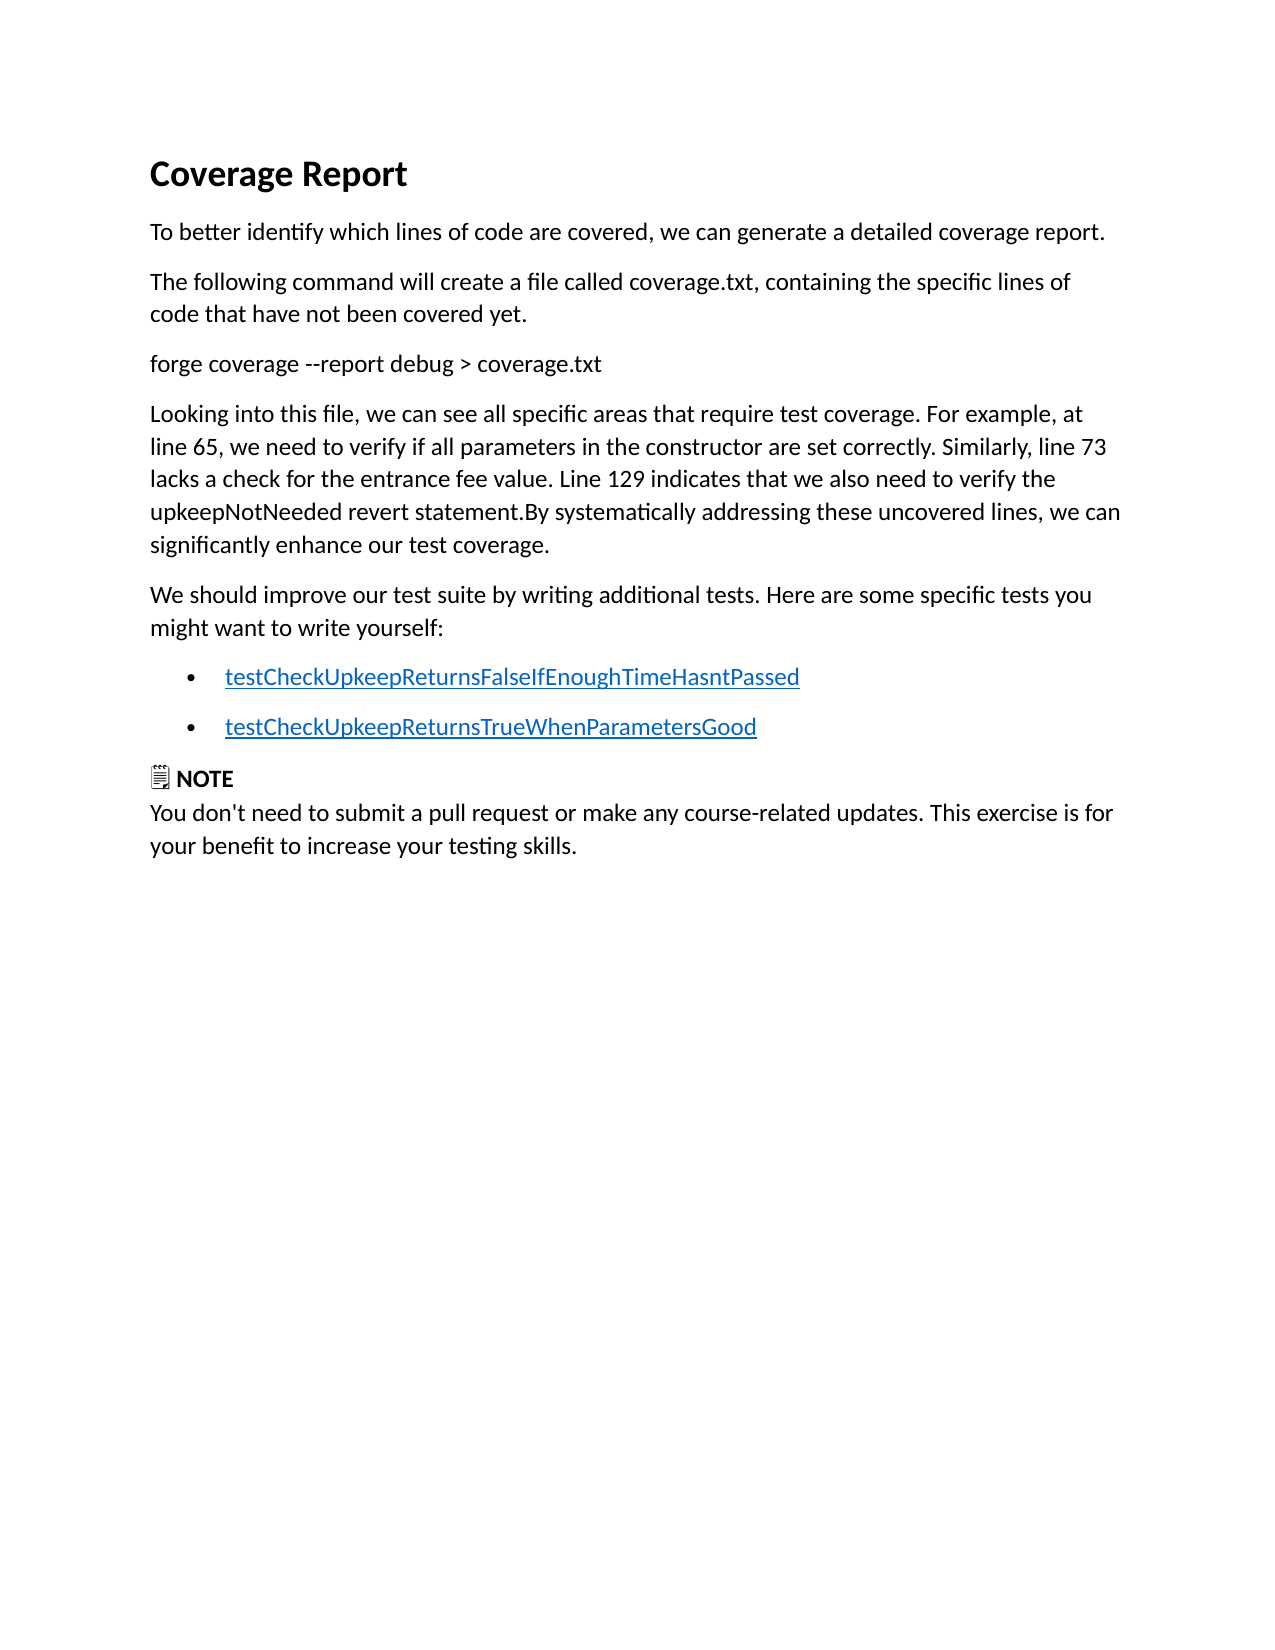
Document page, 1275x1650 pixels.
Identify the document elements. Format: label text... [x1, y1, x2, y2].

text To better identify which lines of code are covered, we can generate a detailed coverage report. [150, 216, 1125, 247]
text 🗒️ NOTE You don't need to submit a pull request or make any course-related updates. This exercise is for your benefit to increase your testing skills. [150, 761, 1125, 861]
list testCheckUpkeepReturnsFalseIfEnoughTimeHasntPassed [187, 662, 1125, 692]
list testCheckUpkeepReturnsTrueWhenParametersGood [187, 711, 1125, 742]
text Coverage Report [150, 150, 1125, 196]
text Looking into this file, we can see all specific areas that require test coverage. For example, at line 65, we need to verify if all parameters in the constructor are set correctly. Similarly, line 73 lacks a check for the entrance fee value. Line 129 indicates that we also need to verify the upkeepNotNeeded revert statement.By systematically addressing these uncovered lines, we can significantly enhance our test coverage. [150, 398, 1125, 560]
text forge coverage --report debug > coverage.txt [150, 348, 1125, 379]
text We should improve our test suite by writing additional tests. Here are some specific tests you might want to write yourself: [150, 579, 1125, 642]
text The following command will create a file called coverage.txt, containing the specific lines of code that have not been covered yet. [150, 266, 1125, 329]
